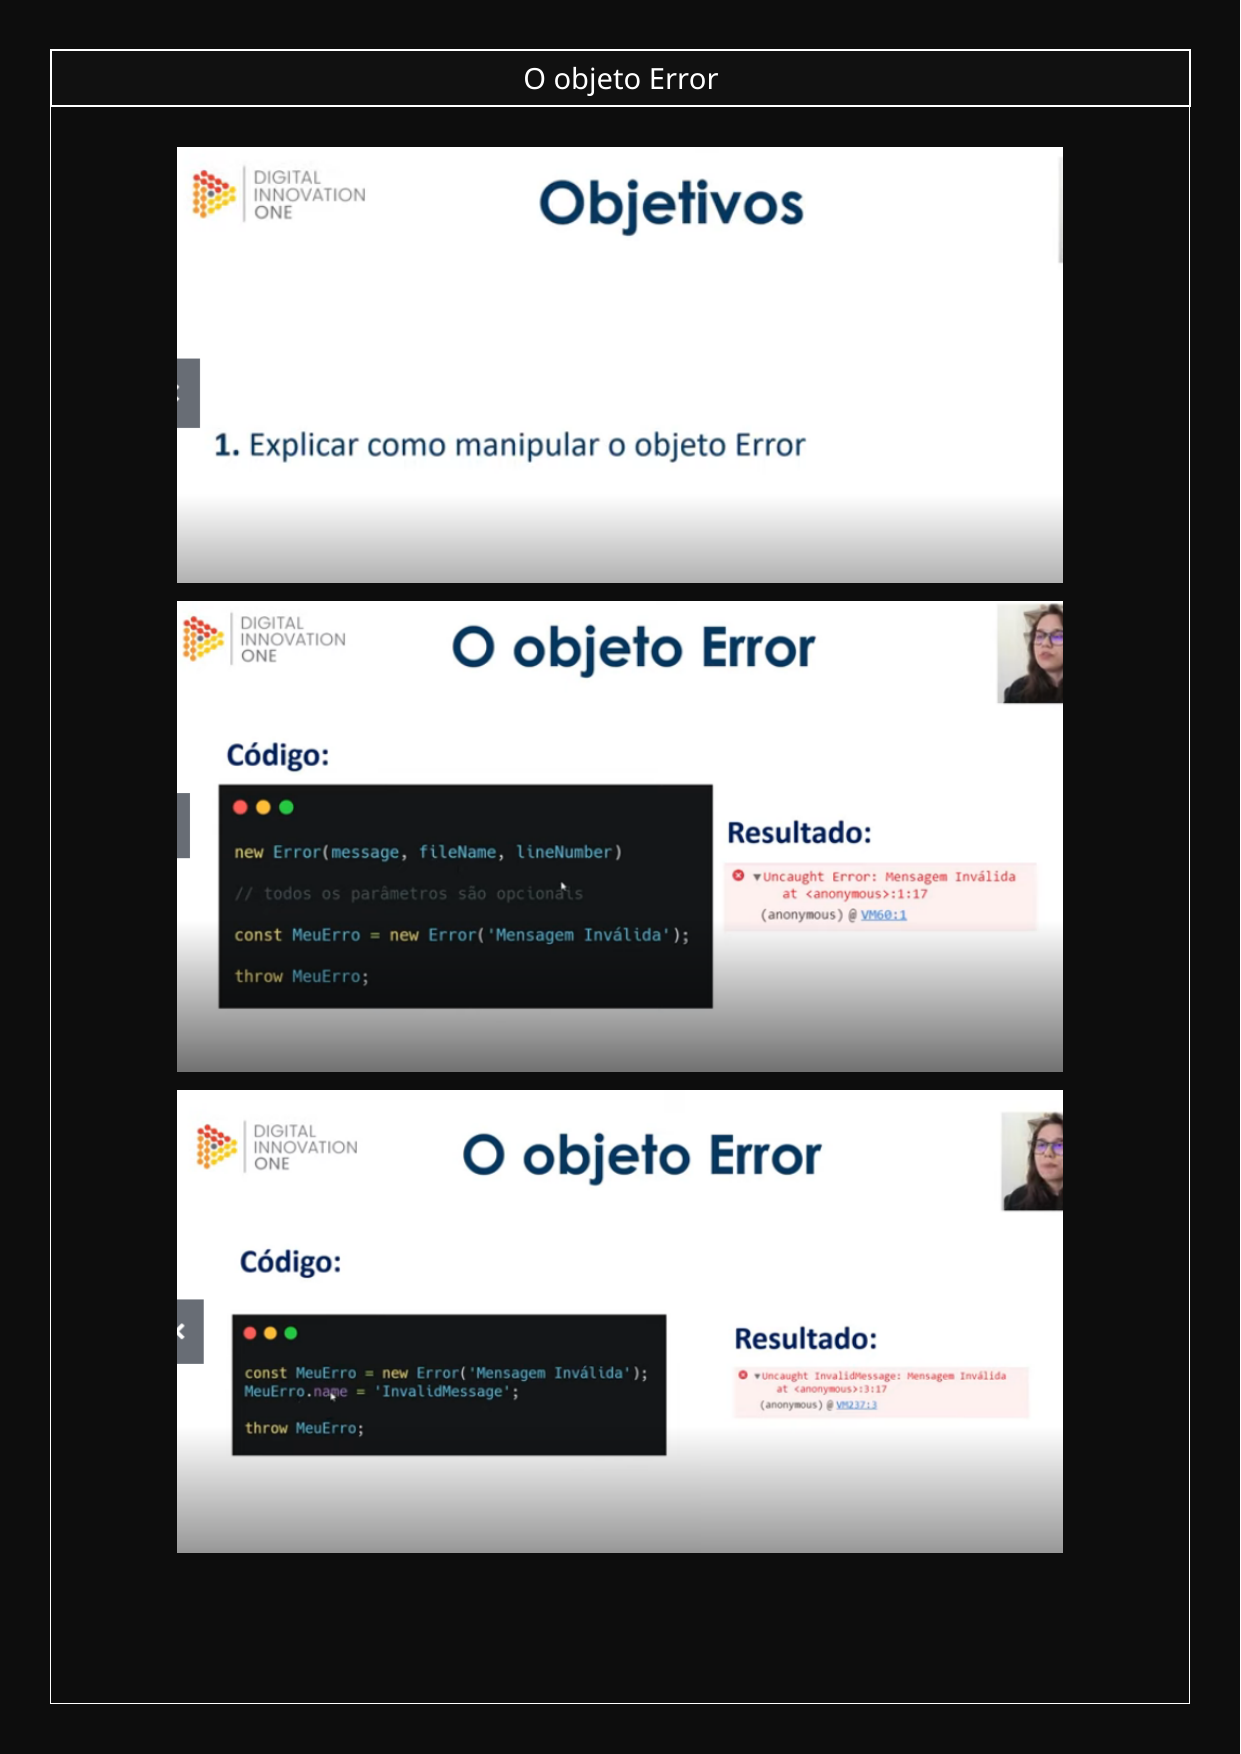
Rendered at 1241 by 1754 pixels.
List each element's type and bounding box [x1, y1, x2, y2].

picture [177, 601, 1063, 1072]
picture [177, 1090, 1063, 1553]
picture [177, 147, 1063, 583]
